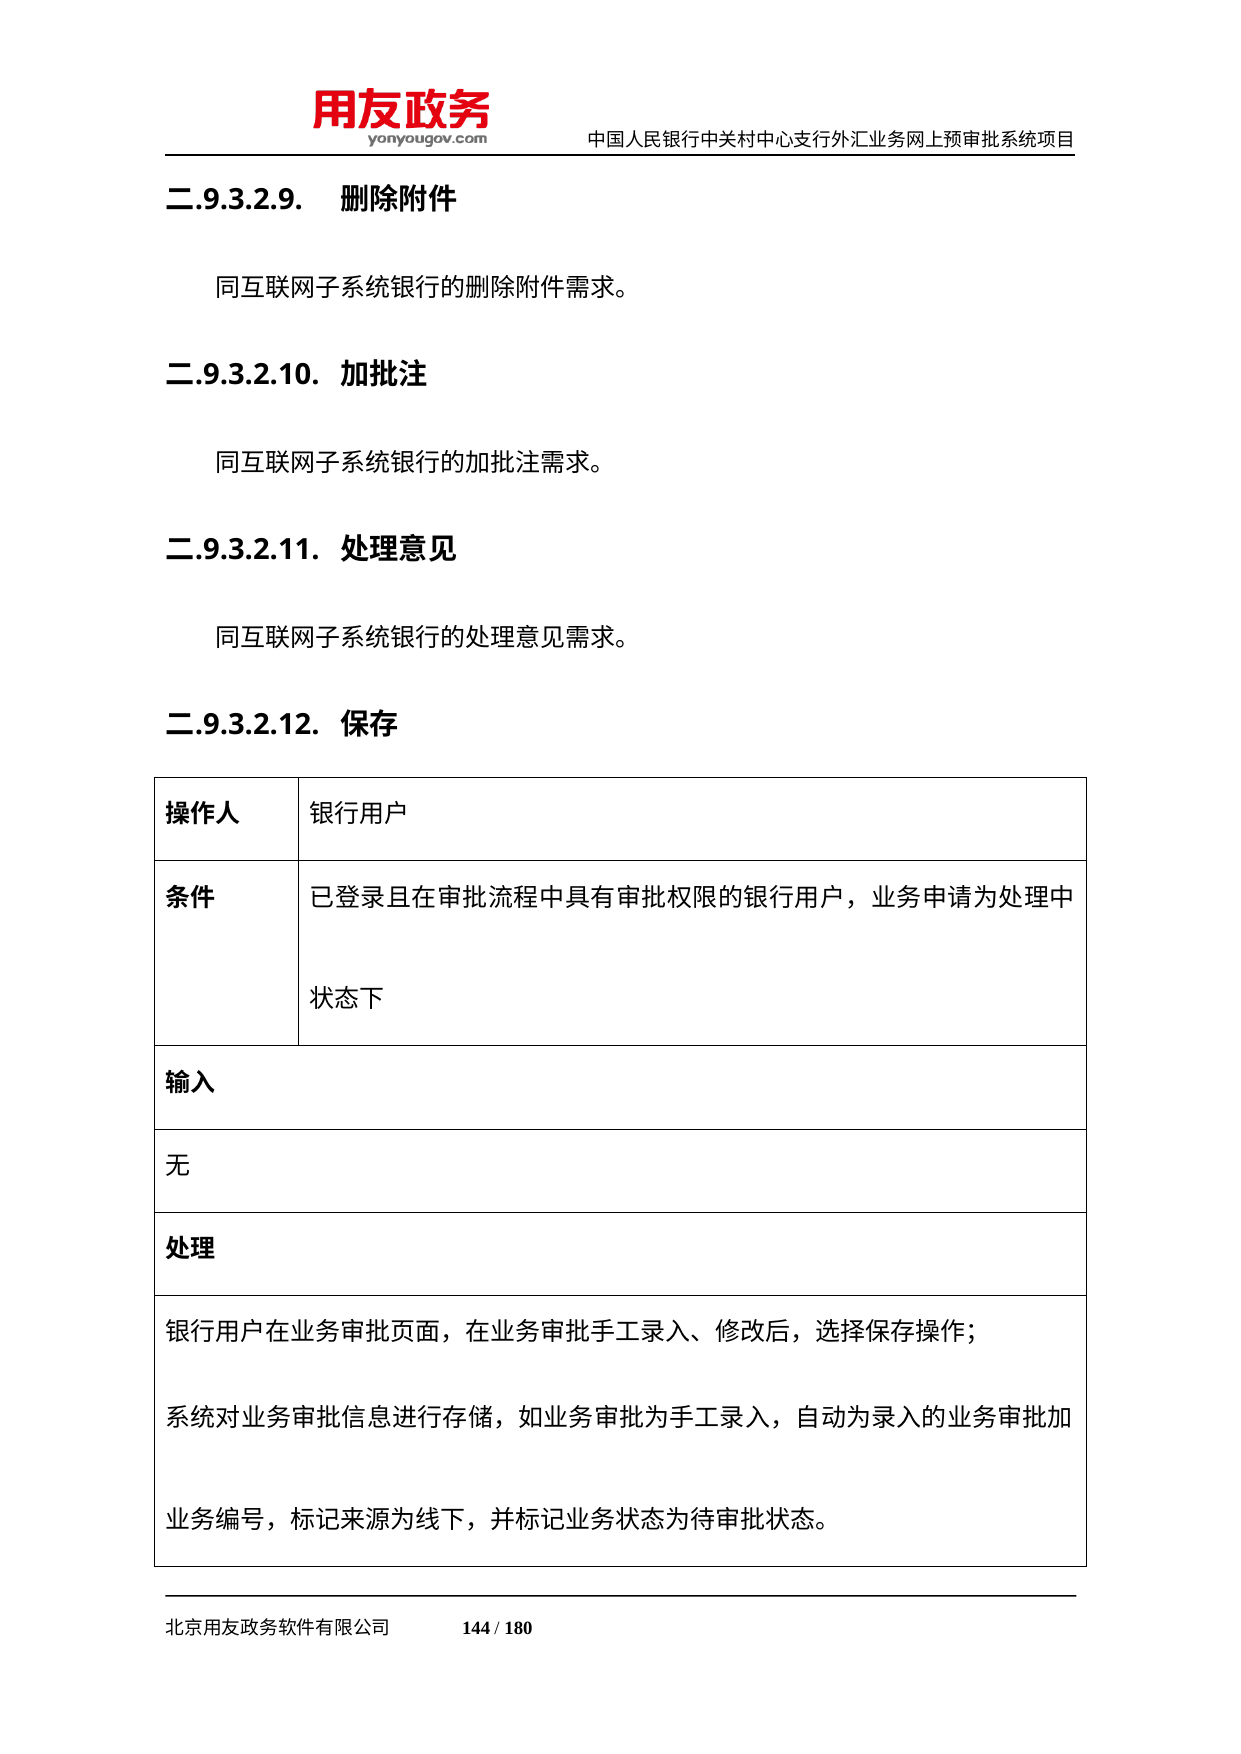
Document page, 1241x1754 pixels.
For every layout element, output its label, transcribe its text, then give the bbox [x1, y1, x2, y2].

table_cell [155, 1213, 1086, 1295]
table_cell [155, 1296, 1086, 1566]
text 同互联网子系统银行的删除附件需求。 [165, 252, 1075, 319]
text 同互联网子系统银行的加批注需求。 [165, 427, 1075, 494]
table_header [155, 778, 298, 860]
subtitle 保存 [165, 688, 1075, 756]
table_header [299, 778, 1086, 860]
subtitle 处理意见 [165, 513, 1075, 581]
text 同互联网子系统银行的处理意见需求。 [165, 602, 1075, 670]
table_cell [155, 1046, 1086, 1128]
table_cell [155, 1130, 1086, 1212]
subtitle 删除附件 [165, 162, 1075, 230]
subtitle 加批注 [165, 338, 1075, 406]
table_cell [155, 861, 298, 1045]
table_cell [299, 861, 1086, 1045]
picture [313, 88, 489, 147]
